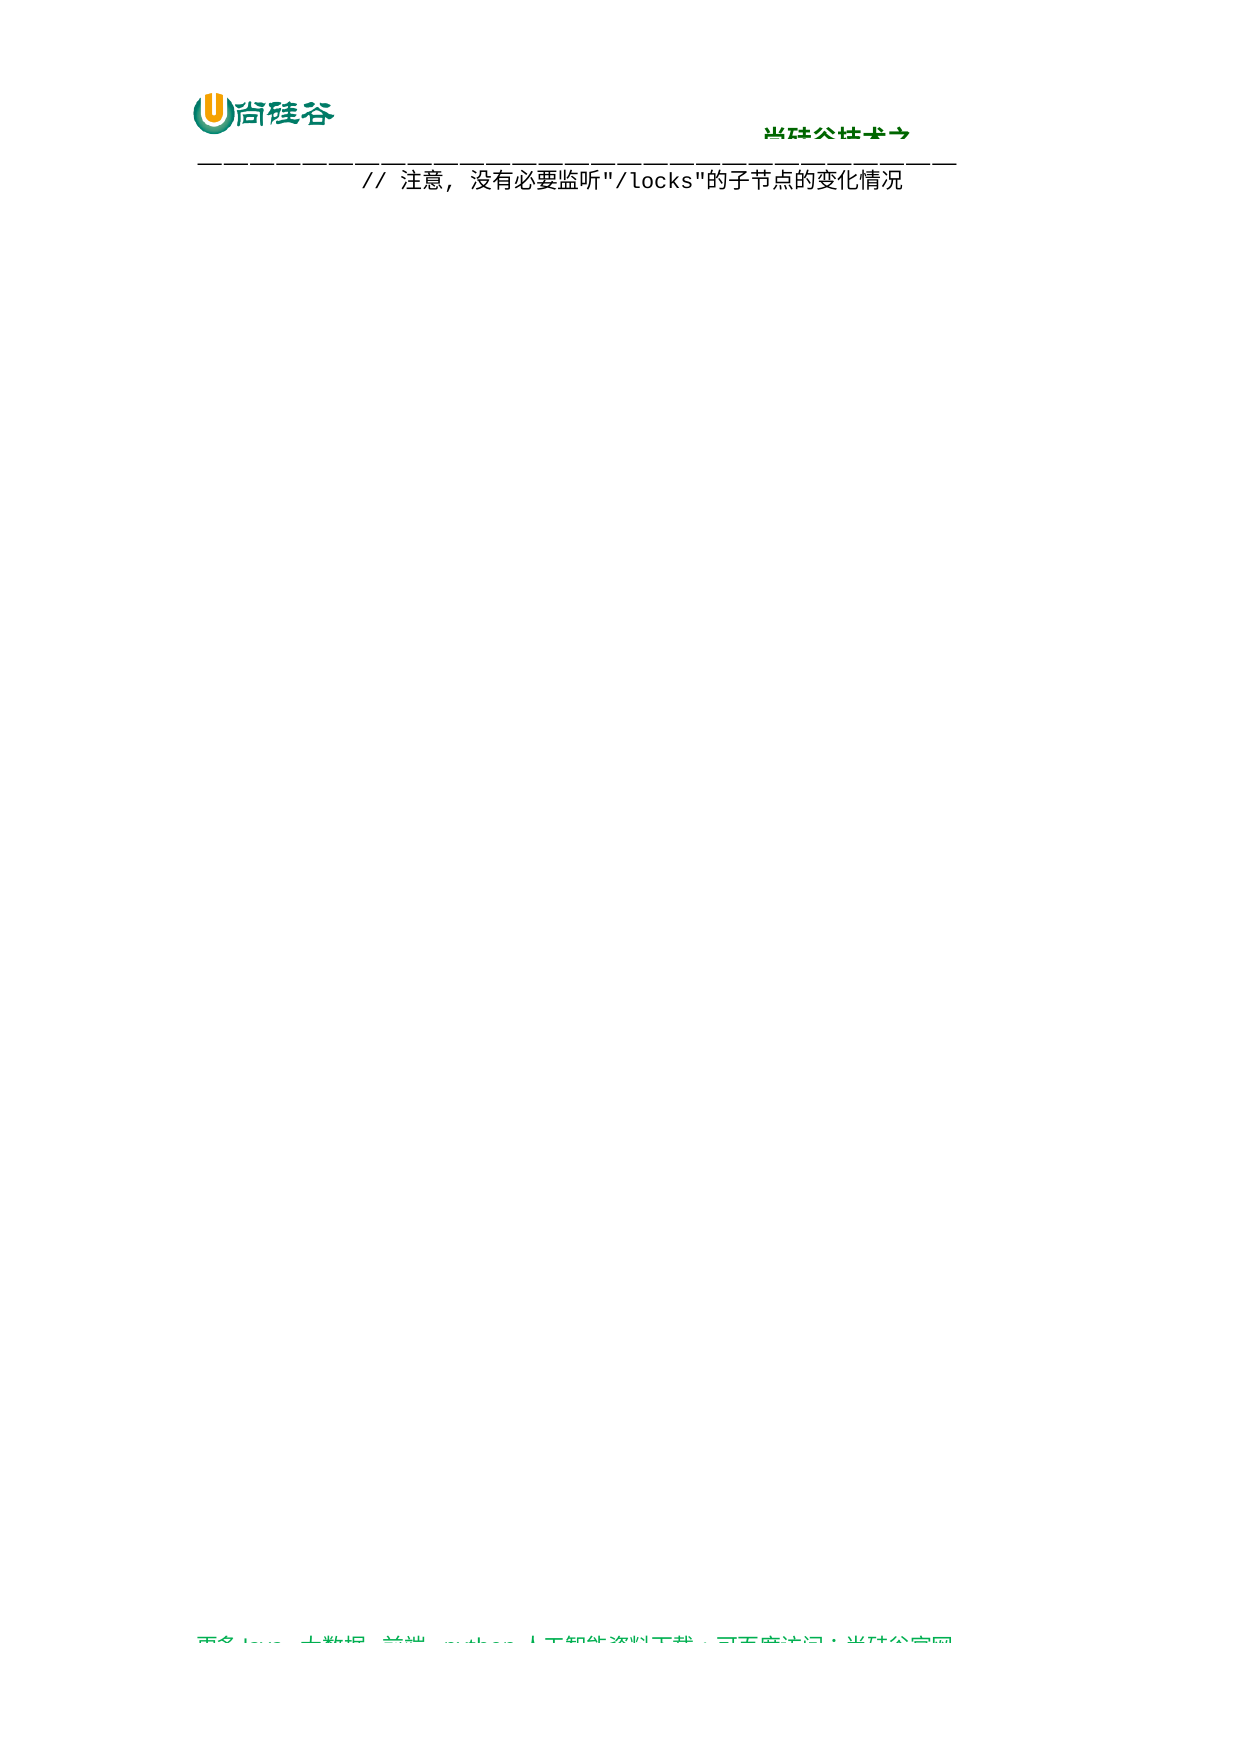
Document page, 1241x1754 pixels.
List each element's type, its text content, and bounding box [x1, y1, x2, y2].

text // 注意, 没有必要监听"/locks"的子节点的变化情况 [227, 164, 1037, 194]
picture [187, 88, 338, 138]
